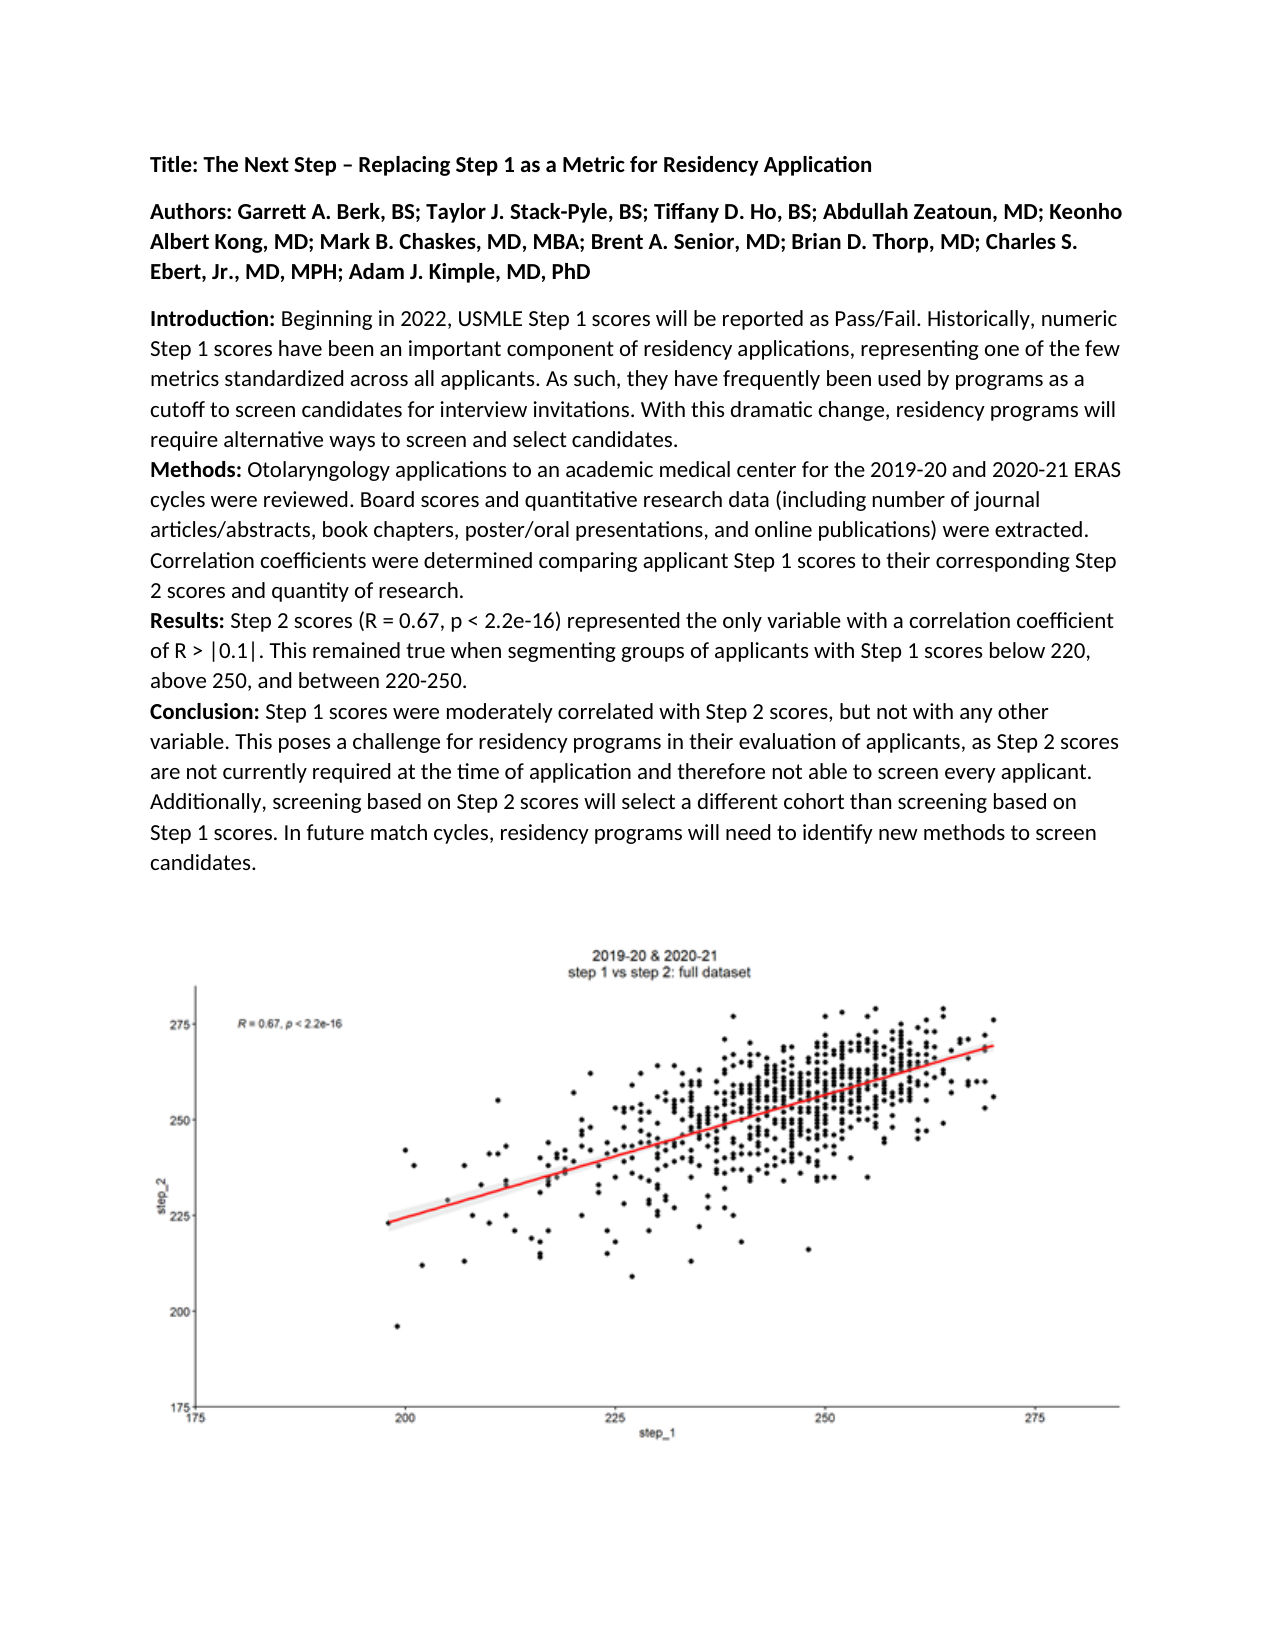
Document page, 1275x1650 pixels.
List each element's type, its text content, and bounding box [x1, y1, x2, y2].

picture [150, 941, 1125, 1444]
text Title: The Next Step – Replacing Step 1 as a Metric for Residency Application [150, 150, 1125, 178]
text Authors: Garrett A. Berk, BS; Taylor J. Stack-Pyle, BS; Tiffany D. Ho, BS; Abdullah Zeatoun, MD; Keonho Albert Kong, MD; Mark B. Chaskes, MD, MBA; Brent A. Senior, MD; Brian D. Thorp, MD; Charles S. Ebert, Jr., MD, MPH; Adam J. Kimple, MD, PhD [150, 197, 1125, 285]
text Introduction: Beginning in 2022, USMLE Step 1 scores will be reported as Pass/Fail. Historically, numeric Step 1 scores have been an important component of residency applications, representing one of the few metrics standardized across all applicants. As such, they have frequently been used by programs as a cutoff to screen candidates for interview invitations. With this dramatic change, residency programs will require alternative ways to screen and select candidates. Methods: Otolaryngology applications to an academic medical center for the 2019-20 and 2020-21 ERAS cycles were reviewed. Board scores and quantitative research data (including number of journal articles/abstracts, book chapters, poster/oral presentations, and online publications) were extracted. Correlation coefficients were determined comparing applicant Step 1 scores to their corresponding Step 2 scores and quantity of research. Results: Step 2 scores (R = 0.67, p < 2.2e-16) represented the only variable with a correlation coefficient of R > |0.1|. This remained true when segmenting groups of applicants with Step 1 scores below 220, above 250, and between 220-250. Conclusion: Step 1 scores were moderately correlated with Step 2 scores, but not with any other variable. This poses a challenge for residency programs in their evaluation of applicants, as Step 2 scores are not currently required at the time of application and therefore not able to screen every applicant. Additionally, screening based on Step 2 scores will select a different cohort than screening based on Step 1 scores. In future match cycles, residency programs will need to identify new methods to screen candidates. [150, 304, 1125, 876]
